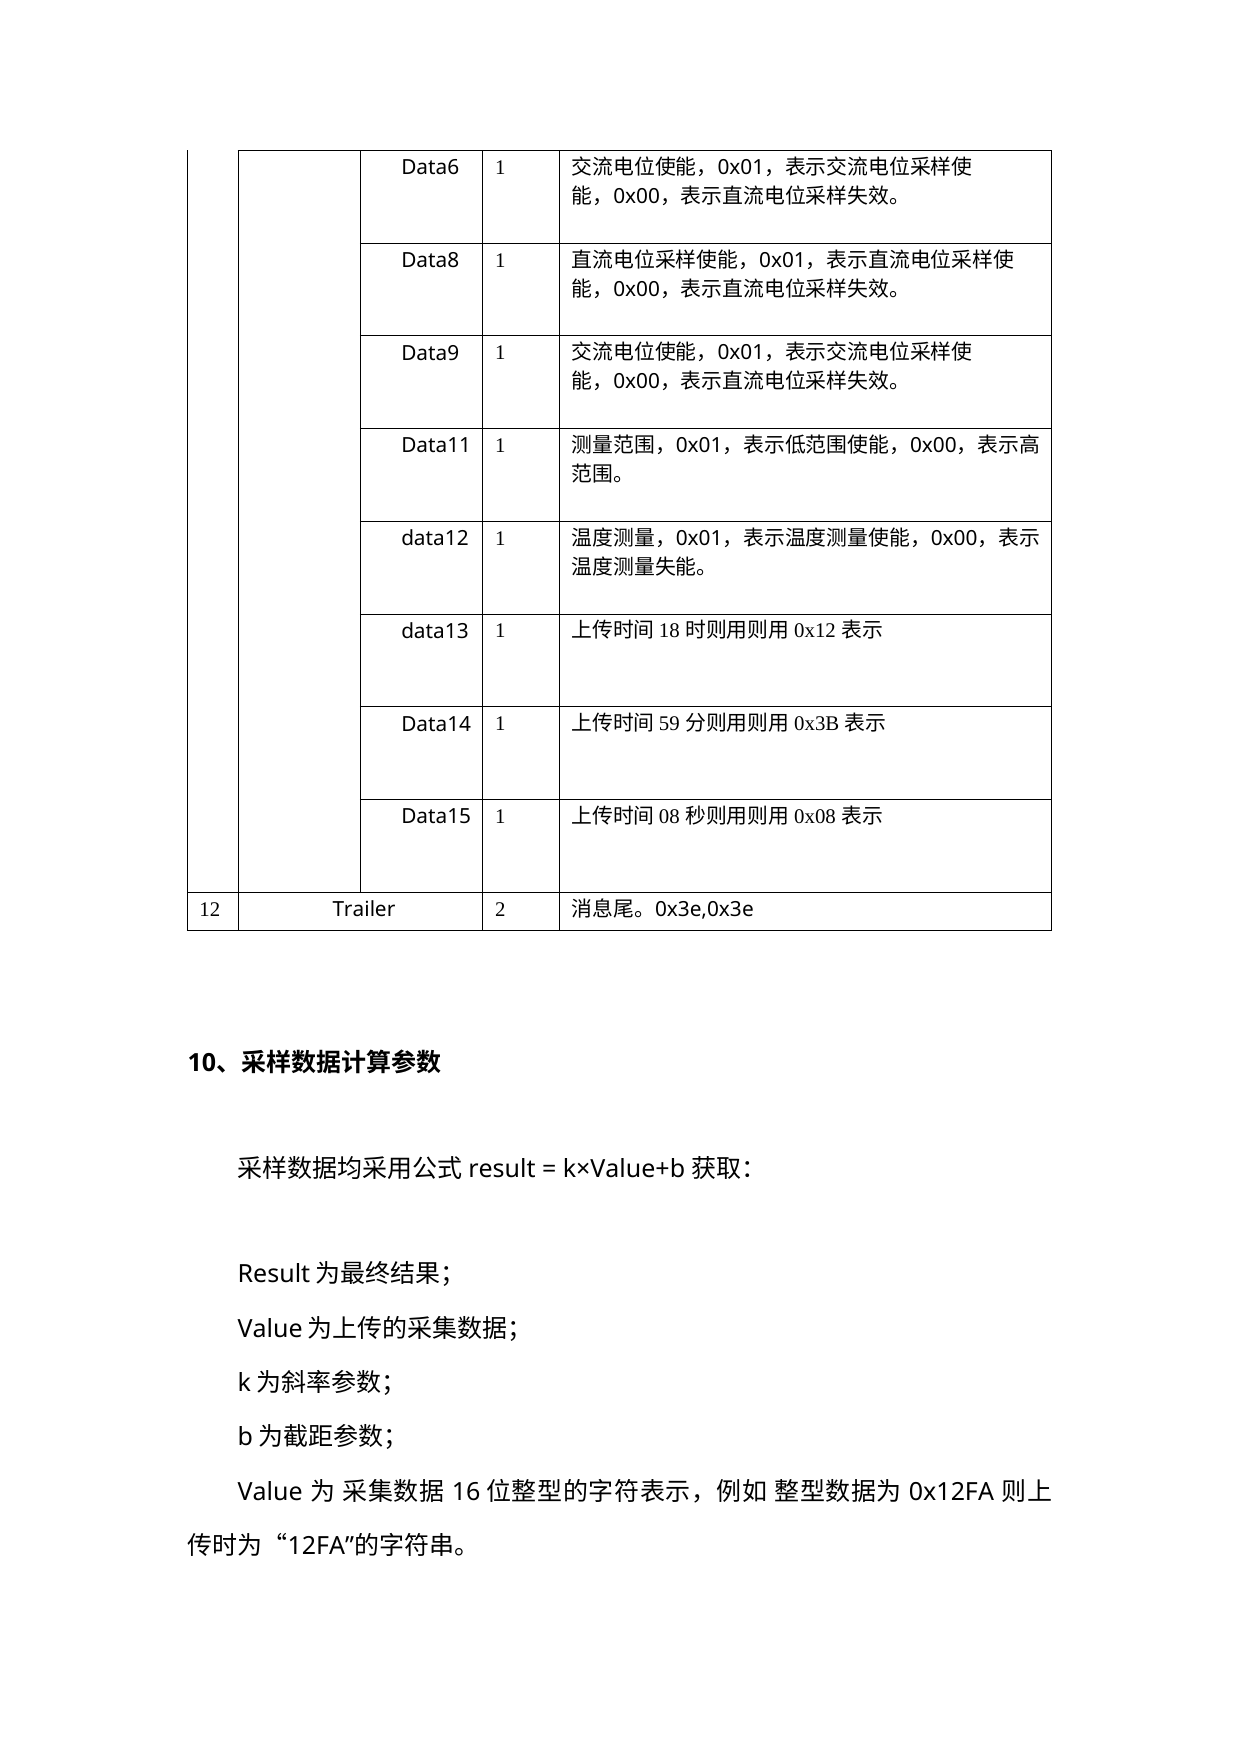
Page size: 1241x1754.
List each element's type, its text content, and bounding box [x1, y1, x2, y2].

list b为截距参数； [187, 1417, 1053, 1453]
table_cell Data8 [361, 244, 482, 335]
list k为斜率参数； [187, 1362, 1053, 1399]
table_cell 上传时间08 秒则用则用 0x08 表示 [560, 800, 1051, 892]
table_cell 2 [483, 893, 559, 930]
table_cell data12 [361, 522, 482, 613]
table_cell 12 [188, 893, 238, 930]
table_cell 1 [483, 244, 559, 335]
table_cell 1 [483, 707, 559, 799]
table_cell 1 [483, 615, 559, 706]
table_cell 上传时间59 分则用则用 0x3B 表示 [560, 707, 1051, 799]
table_cell Data11 [361, 429, 482, 521]
table_cell 1 [483, 151, 559, 243]
table_cell 测量范围，0x01，表示低范围使能，0x00，表示高范围。 [560, 429, 1051, 521]
table_cell Data14 [361, 707, 482, 799]
table_cell data13 [361, 615, 482, 706]
list Value 为 采集数据 16位整型的字符表示，例如 整型数据为0x12FA 则上传时为“12FA”的字符串。 [187, 1471, 1053, 1562]
table_cell Data6 [361, 151, 482, 243]
table_cell 上传时间18 时则用则用 0x12 表示 [560, 615, 1051, 706]
table_cell Data9 [361, 336, 482, 428]
table_cell 交流电位使能，0x01，表示交流电位采样使能，0x00，表示直流电位采样失效。 [560, 151, 1051, 243]
list 10、采样数据计算参数 [187, 1043, 1053, 1079]
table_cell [560, 244, 1051, 335]
table_cell 1 [483, 336, 559, 428]
list Result为最终结果； [187, 1254, 1053, 1290]
table_cell 消息尾。0x3e,0x3e [560, 893, 1051, 930]
list Value为上传的采集数据； [187, 1308, 1053, 1344]
table_cell Trailer [239, 893, 482, 930]
table_cell 温度测量，0x01，表示温度测量使能，0x00，表示温度测量失能。 [560, 522, 1051, 613]
table_cell 1 [483, 800, 559, 892]
list 采样数据均采用公式 result = k×Value+b 获取： [187, 1148, 1053, 1184]
table_cell 交流电位使能，0x01，表示交流电位采样使能，0x00，表示直流电位采样失效。 [560, 336, 1051, 428]
table_cell 1 [483, 522, 559, 613]
table_cell 1 [483, 429, 559, 521]
table_cell Data15 [361, 800, 482, 892]
